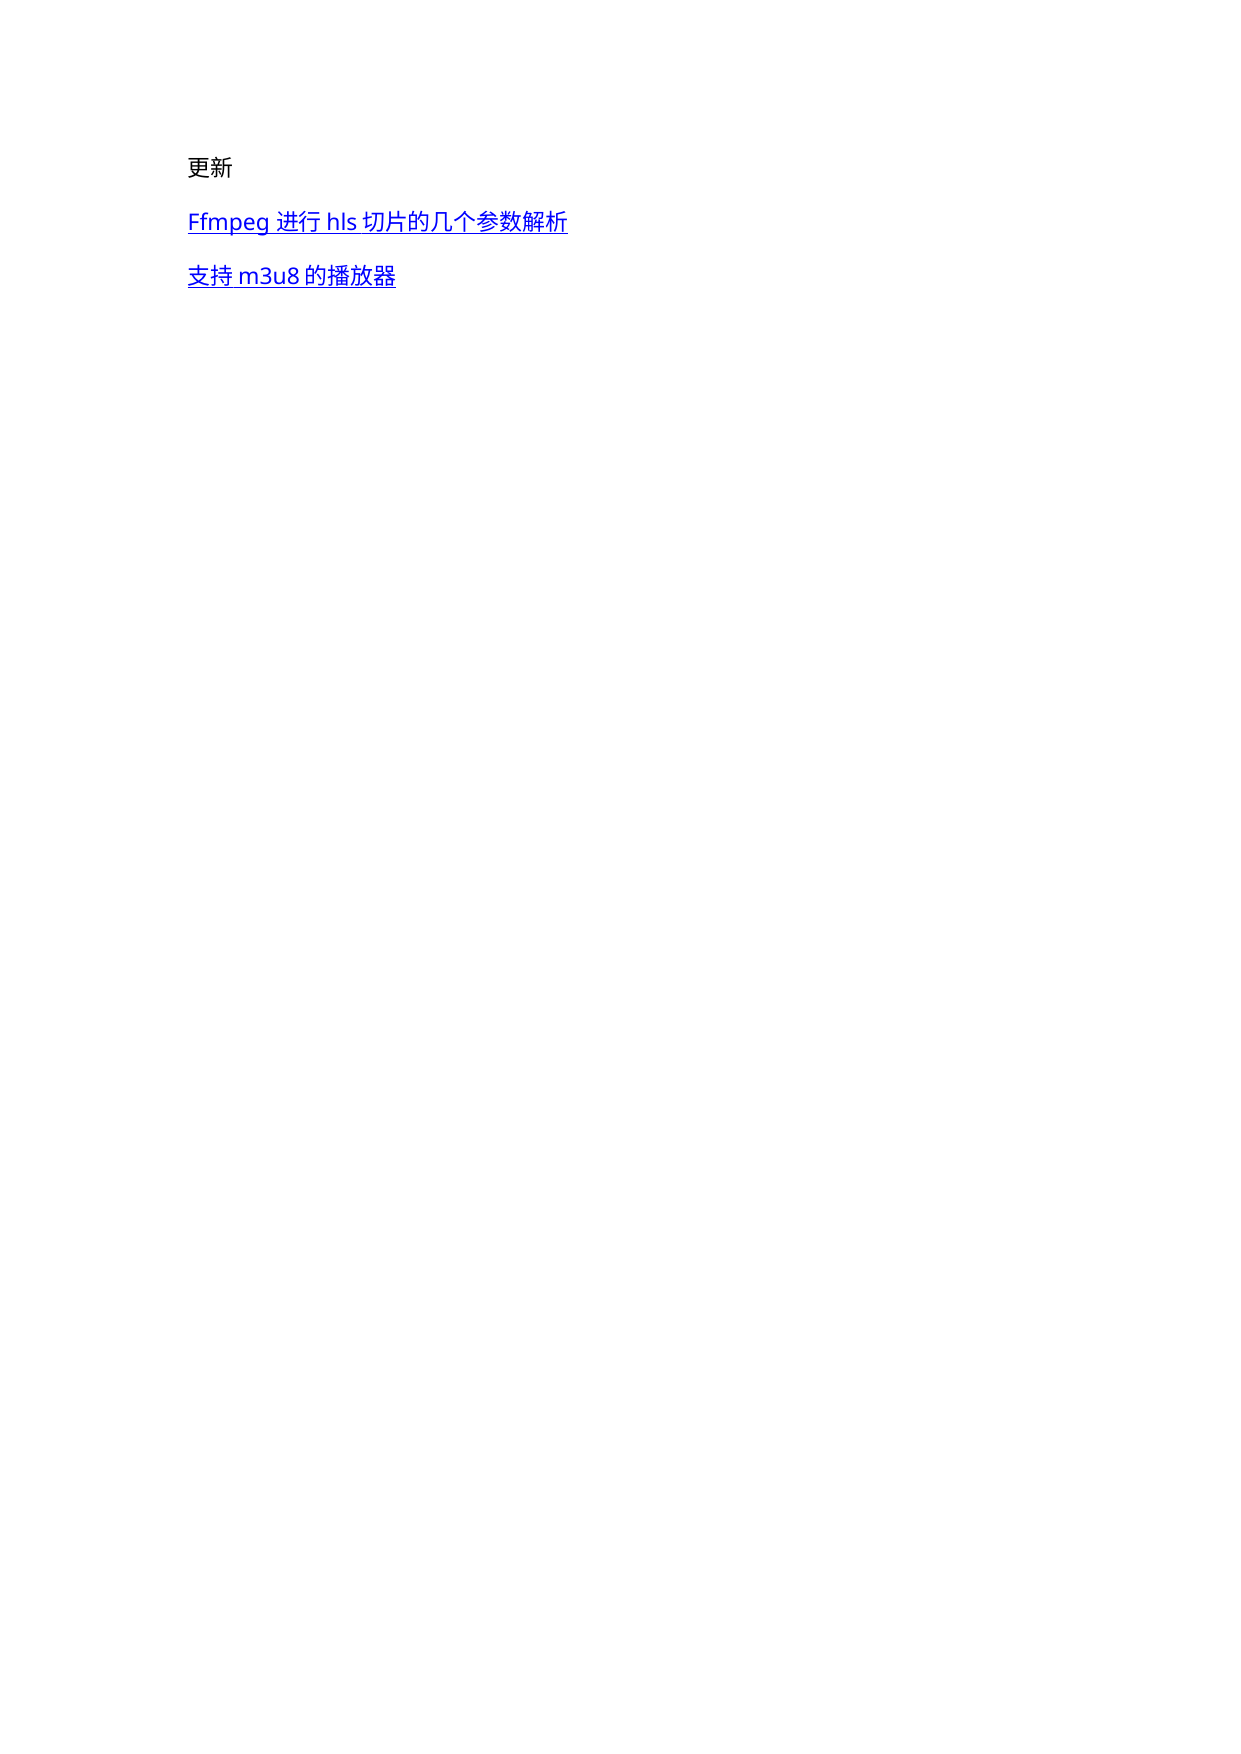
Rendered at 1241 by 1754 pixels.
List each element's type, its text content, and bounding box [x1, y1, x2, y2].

text 支持m3u8的播放器 [187, 258, 1053, 292]
text 更新 [187, 150, 1053, 183]
text Ffmpeg 进行hls切片的几个参数解析 [187, 204, 1053, 237]
